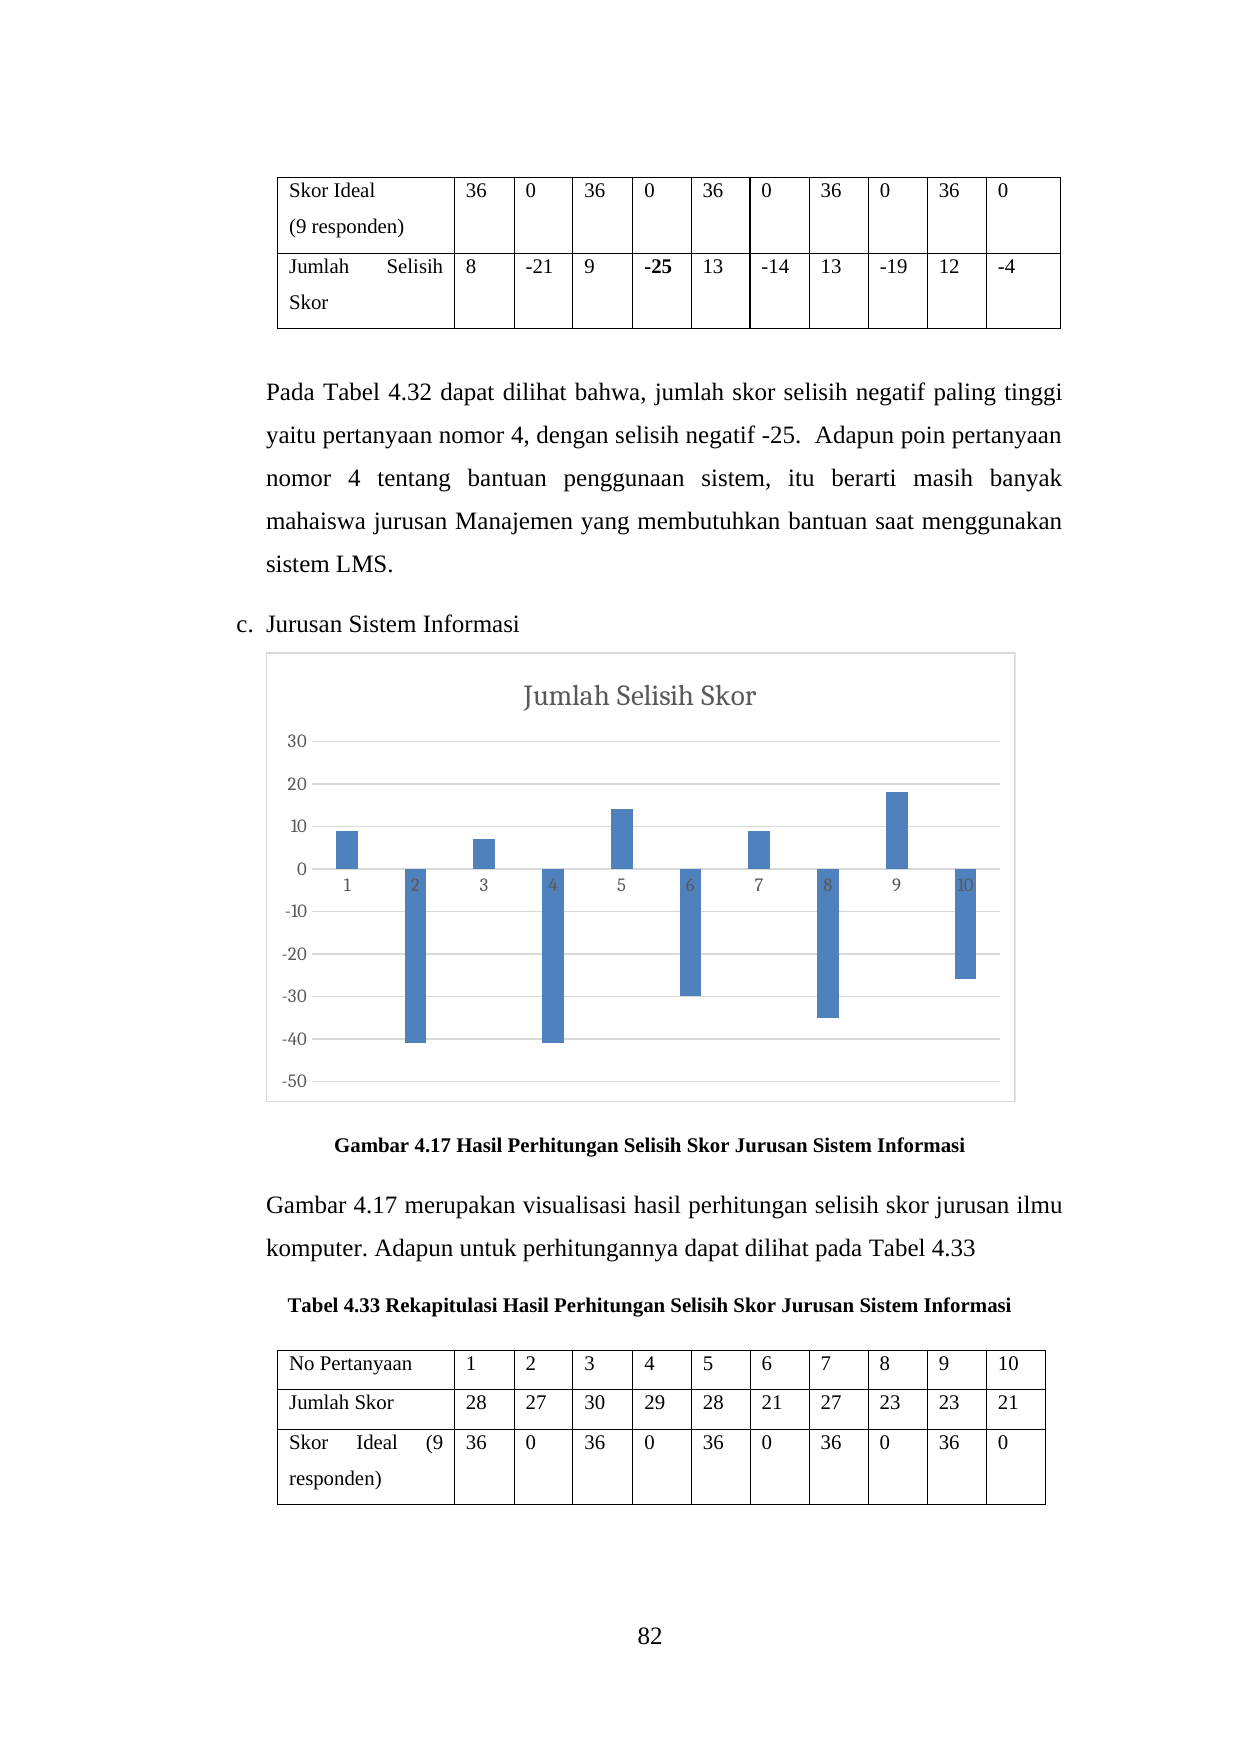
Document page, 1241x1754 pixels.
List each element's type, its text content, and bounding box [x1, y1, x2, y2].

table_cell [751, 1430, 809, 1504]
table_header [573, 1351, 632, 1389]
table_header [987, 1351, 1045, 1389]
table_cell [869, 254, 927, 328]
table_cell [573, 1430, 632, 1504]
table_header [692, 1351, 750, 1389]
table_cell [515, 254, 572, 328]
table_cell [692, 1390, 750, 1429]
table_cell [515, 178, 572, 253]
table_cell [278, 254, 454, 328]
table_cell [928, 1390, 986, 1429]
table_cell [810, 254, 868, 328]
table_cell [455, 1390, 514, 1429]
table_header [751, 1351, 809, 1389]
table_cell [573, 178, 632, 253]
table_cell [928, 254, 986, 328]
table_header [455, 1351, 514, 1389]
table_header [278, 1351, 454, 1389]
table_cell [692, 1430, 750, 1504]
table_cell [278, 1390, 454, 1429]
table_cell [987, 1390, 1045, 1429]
text Gambar 4.9 Hasil Perhitungan Selisih Skor Jurusan Sistem Informasi [236, 1133, 1063, 1157]
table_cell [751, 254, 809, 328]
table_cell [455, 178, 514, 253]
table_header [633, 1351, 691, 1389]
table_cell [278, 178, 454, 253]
text Tabel 4.20 Rekapitulasi Hasil Perhitungan Selisih Skor Jurusan Sistem Informasi [236, 1293, 1063, 1317]
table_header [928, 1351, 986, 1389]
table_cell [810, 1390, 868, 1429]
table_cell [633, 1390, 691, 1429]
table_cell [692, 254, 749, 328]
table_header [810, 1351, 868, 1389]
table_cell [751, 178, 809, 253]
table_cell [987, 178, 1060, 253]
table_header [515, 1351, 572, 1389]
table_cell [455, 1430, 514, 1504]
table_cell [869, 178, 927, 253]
list Gambar 4.9 merupakan visualisasi hasil perhitungan selisih skor jurusan ilmu komputer. Adapun untuk perhitungannya dapat dilihat pada Tabel 4.19 [266, 1190, 1063, 1262]
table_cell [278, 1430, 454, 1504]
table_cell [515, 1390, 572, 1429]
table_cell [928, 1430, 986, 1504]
list Jurusan Sistem Informasi [236, 609, 1063, 638]
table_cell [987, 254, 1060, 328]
text Pada Tabel 4.18 dapat dilihat bahwa, jumlah skor selisih negatif paling tinggi yaitu pertanyaan nomor 4, dengan selisih negatif -25. Adapun poin pertanyaan nomor 4 tentang bantuan penggunaan sistem, itu berarti masih banyak mahaiswa jurusan Manajemen yang membutuhkan bantuan saat menggunakan sistem LMS. [266, 377, 1063, 578]
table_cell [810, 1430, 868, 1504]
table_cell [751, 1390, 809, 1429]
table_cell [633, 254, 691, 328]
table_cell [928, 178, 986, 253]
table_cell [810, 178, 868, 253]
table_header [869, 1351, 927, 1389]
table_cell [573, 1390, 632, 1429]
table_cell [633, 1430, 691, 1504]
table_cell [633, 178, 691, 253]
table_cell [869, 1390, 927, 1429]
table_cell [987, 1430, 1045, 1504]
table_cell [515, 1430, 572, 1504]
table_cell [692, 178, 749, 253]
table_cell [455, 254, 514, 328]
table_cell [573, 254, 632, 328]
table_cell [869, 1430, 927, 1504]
